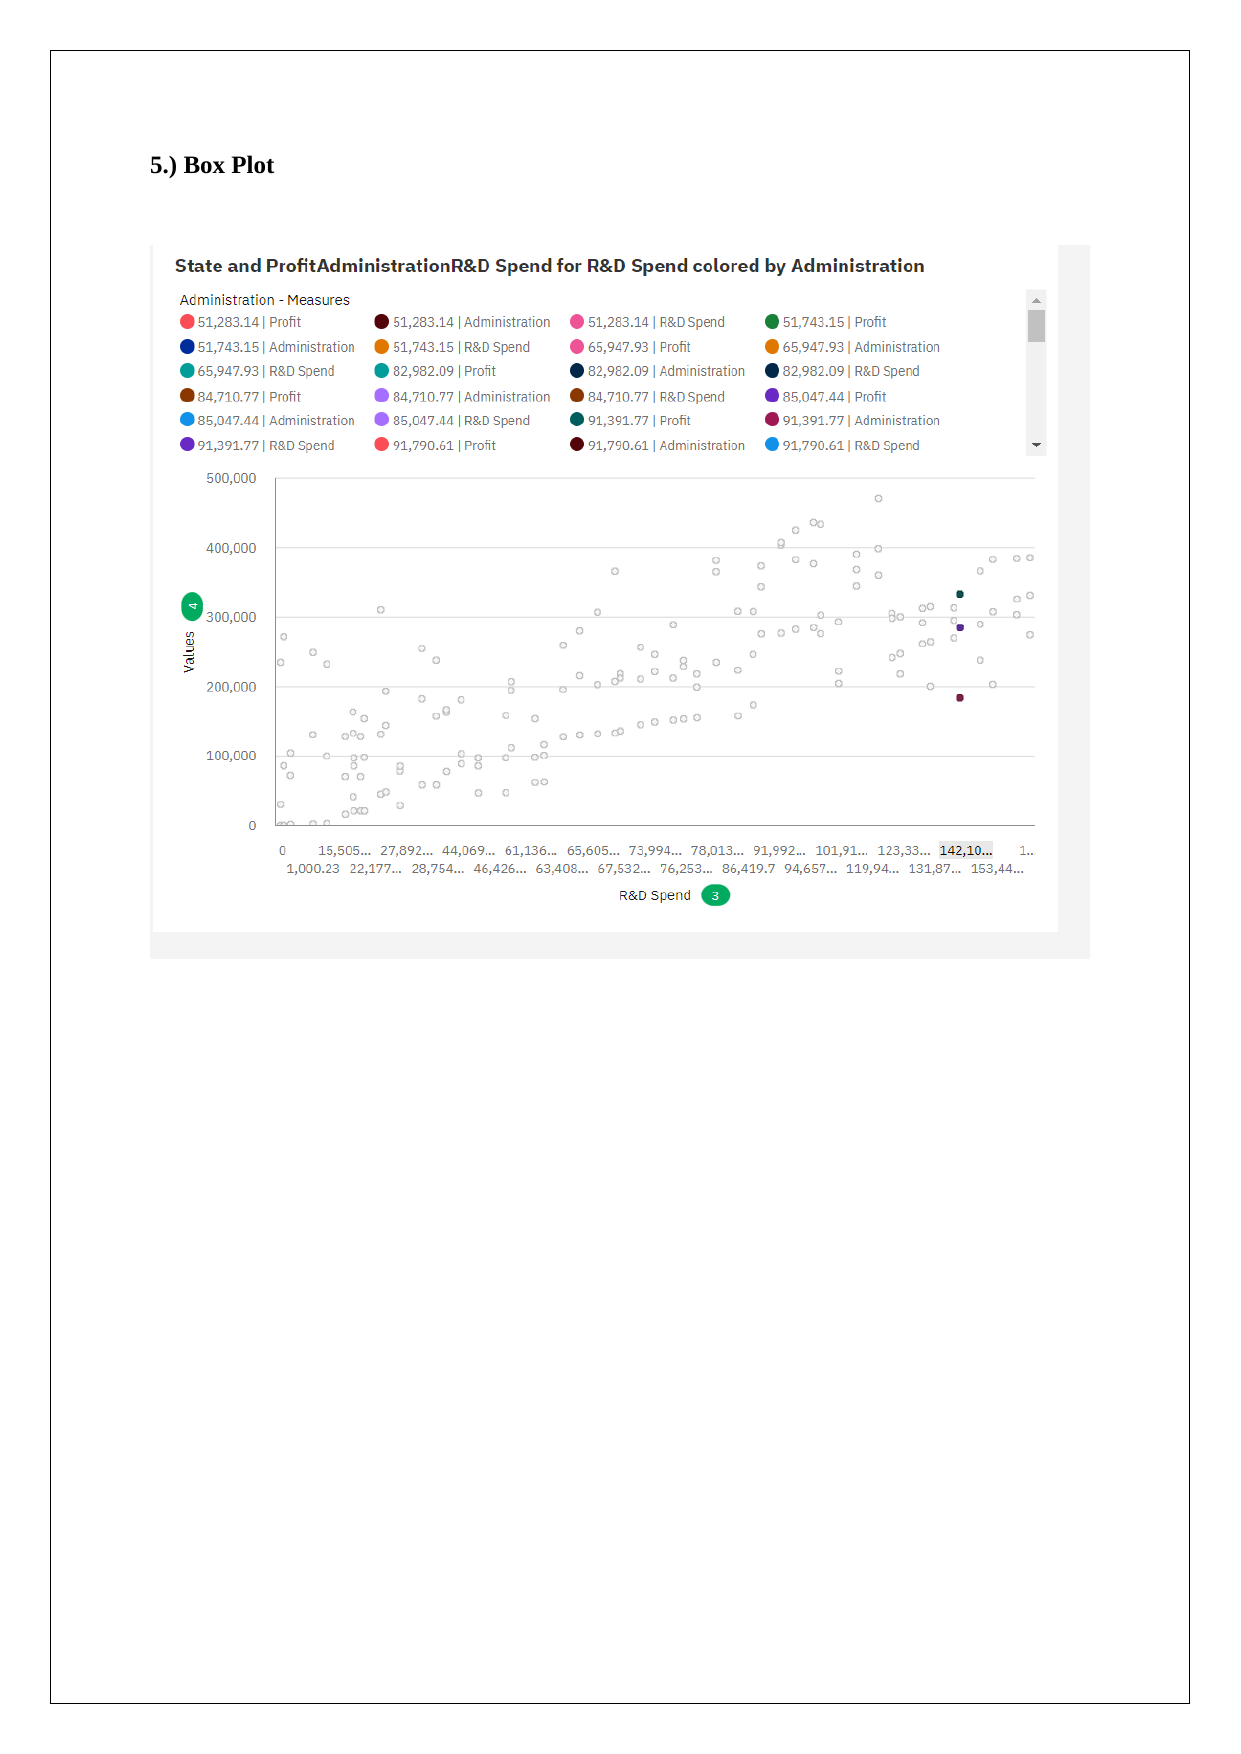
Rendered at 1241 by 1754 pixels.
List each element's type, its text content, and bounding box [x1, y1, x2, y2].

text 5.) Box Plot [150, 150, 1090, 179]
picture [150, 245, 1091, 959]
